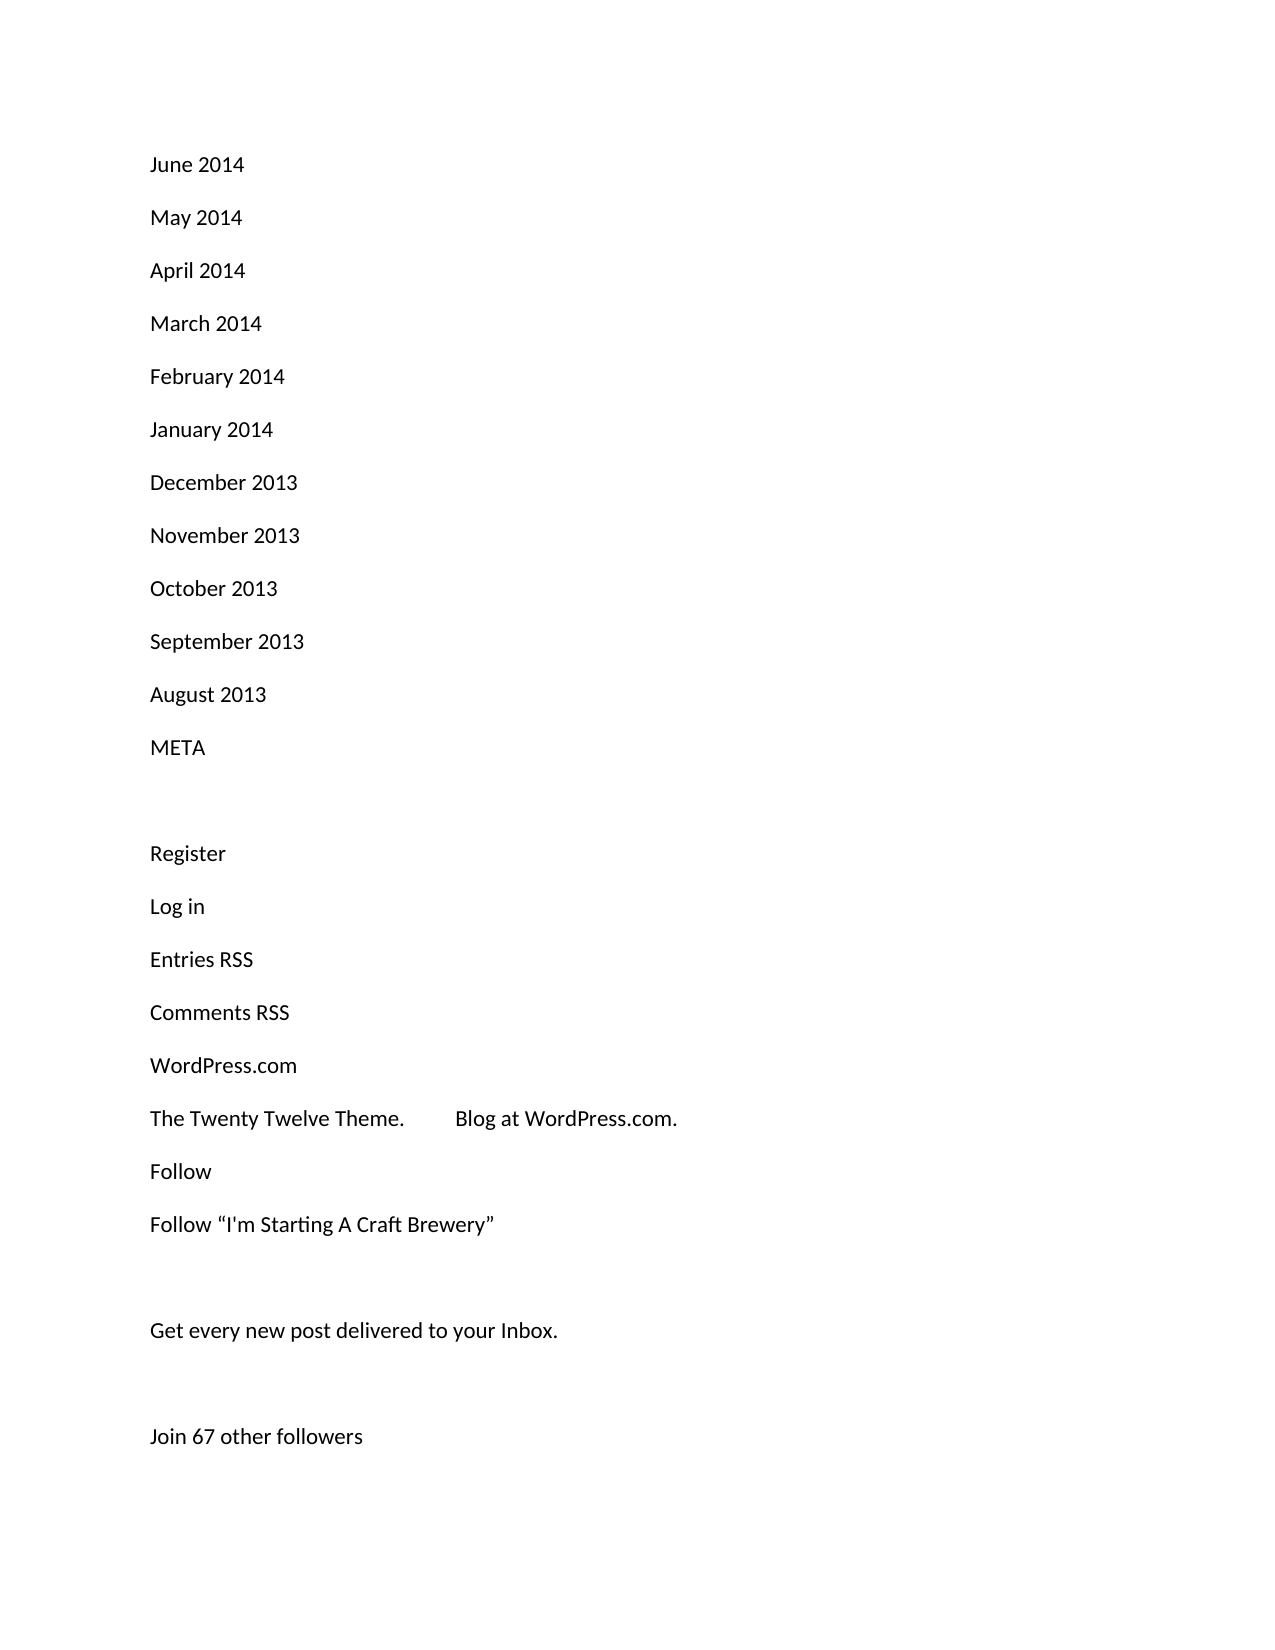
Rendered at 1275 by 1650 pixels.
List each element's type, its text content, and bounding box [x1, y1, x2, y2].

text WordPress.com [150, 1051, 1125, 1079]
text April 2014 [150, 256, 1125, 284]
text March 2014 [150, 309, 1125, 337]
text January 2014 [150, 415, 1125, 443]
text Join 67 other followers [150, 1422, 1125, 1451]
text Log in [150, 892, 1125, 920]
text Get every new post delivered to your Inbox. [150, 1316, 1125, 1344]
text August 2013 [150, 680, 1125, 708]
text June 2014 [150, 150, 1125, 178]
text Register [150, 839, 1125, 867]
text Entries RSS [150, 945, 1125, 973]
text September 2013 [150, 627, 1125, 655]
text META [150, 733, 1125, 761]
text November 2013 [150, 521, 1125, 549]
text February 2014 [150, 362, 1125, 390]
text October 2013 [150, 574, 1125, 602]
text December 2013 [150, 468, 1125, 496]
text The Twenty Twelve Theme. Blog at WordPress.com. [150, 1104, 1125, 1132]
text May 2014 [150, 203, 1125, 231]
text Follow [150, 1157, 1125, 1185]
text Follow “I'm Starting A Craft Brewery” [150, 1210, 1125, 1238]
text Comments RSS [150, 998, 1125, 1026]
